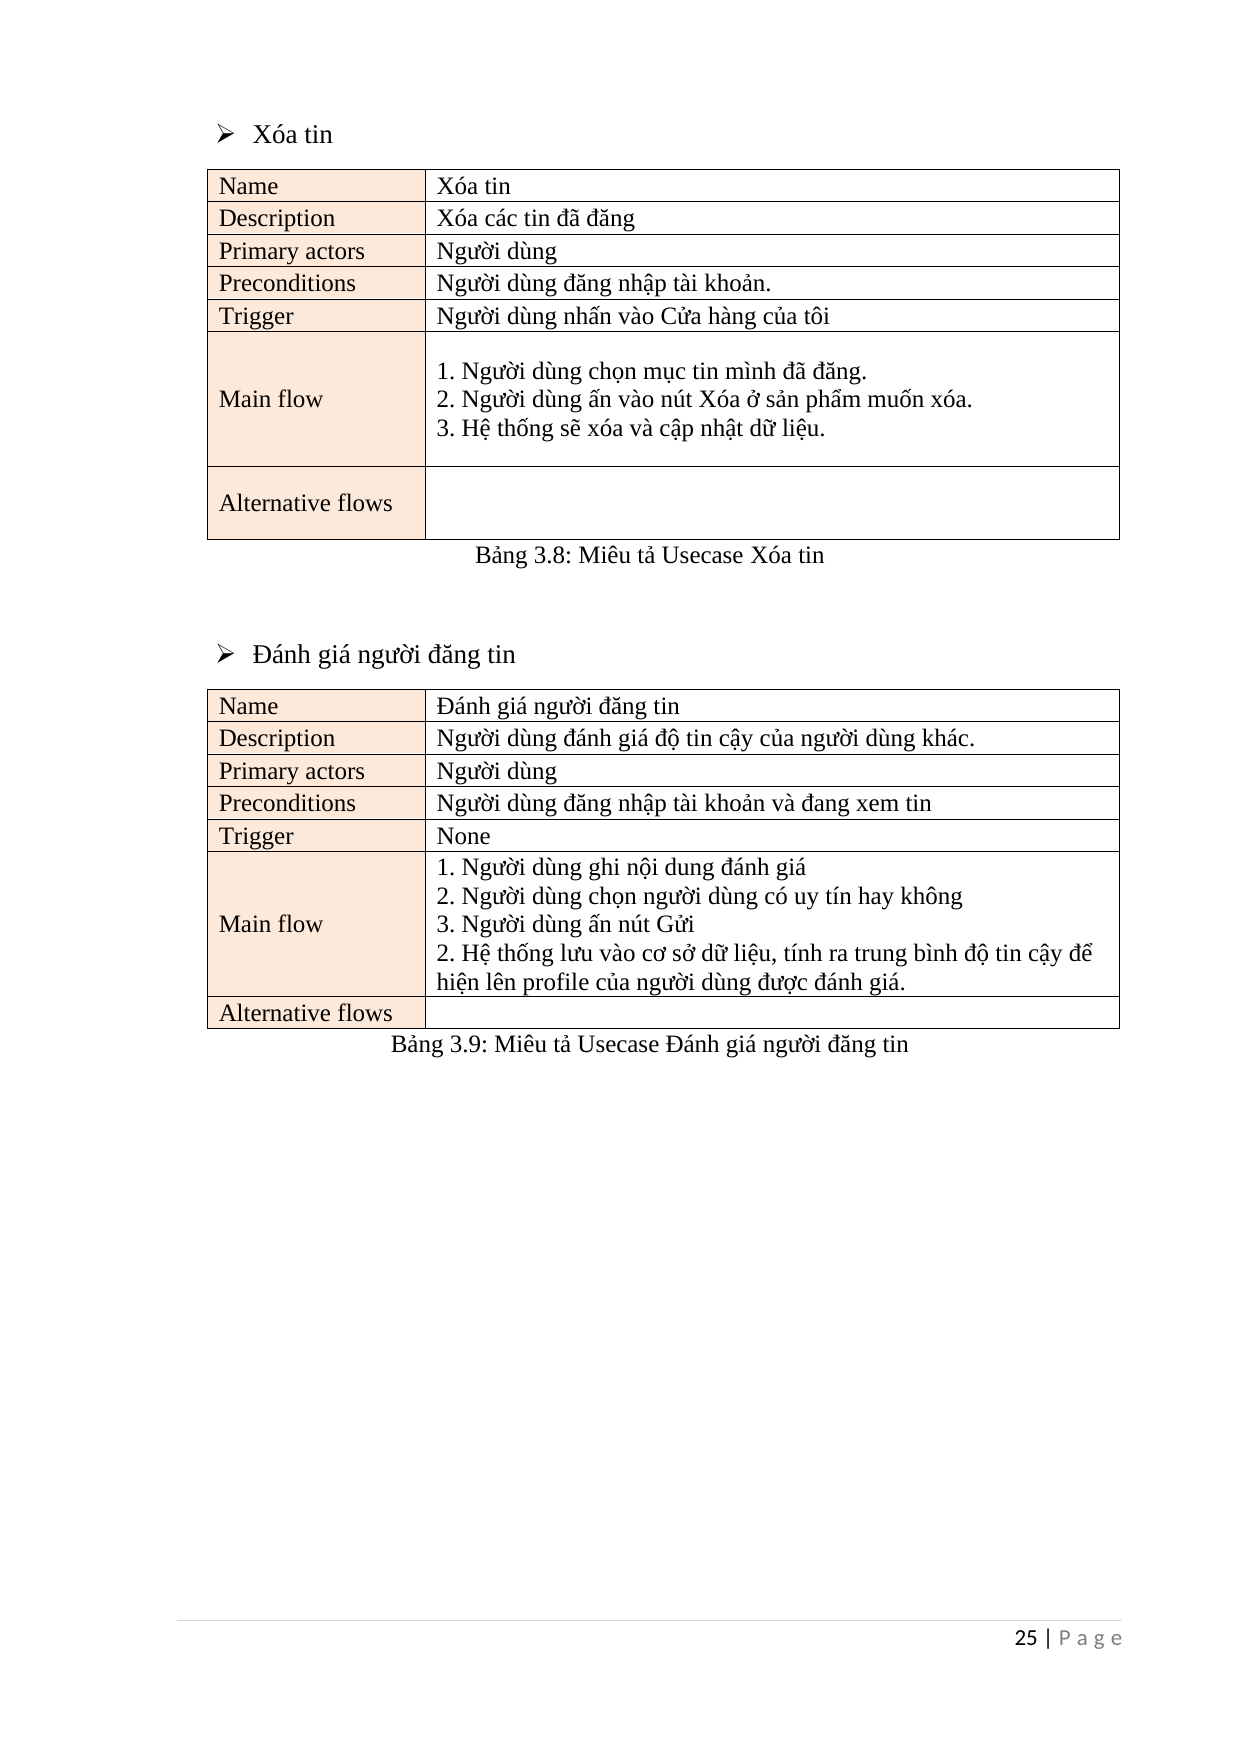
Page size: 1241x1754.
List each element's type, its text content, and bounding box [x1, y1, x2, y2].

table_cell Primary actors [208, 755, 425, 786]
table_cell None [426, 820, 1119, 851]
table_header Đánh giá người đăng tin [426, 690, 1119, 721]
table_header Xóa tin [426, 170, 1119, 201]
table_cell Trigger [208, 820, 425, 851]
table_cell Alternative flows [208, 997, 425, 1028]
table_header Name [208, 170, 425, 201]
table_cell Alternative flows [208, 467, 425, 539]
table_cell Preconditions [208, 267, 425, 298]
table_cell [426, 467, 1119, 539]
text Bảng 3.8: Miêu tả Usecase Xóa tin [177, 540, 1122, 569]
table_cell 1. Người dùng chọn mục tin mình đã đăng. 2. Người dùng ấn vào nút Xóa ở sản phẩm muốn xóa. 3. Hệ thống sẽ xóa và cập nhật dữ liệu. [426, 332, 1119, 466]
table_header Name [208, 690, 425, 721]
table_cell Người dùng [426, 235, 1119, 266]
table_cell 1. Người dùng ghi nội dung đánh giá 2. Người dùng chọn người dùng có uy tín hay không 3. Người dùng ấn nút Gửi 2. Hệ thống lưu vào cơ sở dữ liệu, tính ra trung bình độ tin cậy để hiện lên profile của người dùng được đánh giá. [426, 852, 1119, 996]
table_cell Preconditions [208, 787, 425, 818]
table_cell Description [208, 202, 425, 233]
list Đánh giá người đăng tin [215, 638, 1122, 669]
table_cell Người dùng đăng nhập tài khoản và đang xem tin [426, 787, 1119, 818]
table_cell Primary actors [208, 235, 425, 266]
table_cell Người dùng [426, 755, 1119, 786]
table_cell Main flow [208, 852, 425, 996]
table_cell Description [208, 722, 425, 753]
table_cell Main flow [208, 332, 425, 466]
table_cell [426, 997, 1119, 1028]
table_cell Người dùng nhấn vào Cửa hàng của tôi [426, 300, 1119, 331]
table_cell Người dùng đăng nhập tài khoản. [426, 267, 1119, 298]
list Xóa tin [215, 118, 1122, 149]
text Bảng 3.9: Miêu tả Usecase Đánh giá người đăng tin [177, 1029, 1122, 1058]
table_cell Người dùng đánh giá độ tin cậy của người dùng khác. [426, 722, 1119, 753]
table_cell Trigger [208, 300, 425, 331]
table_cell Xóa các tin đã đăng [426, 202, 1119, 233]
